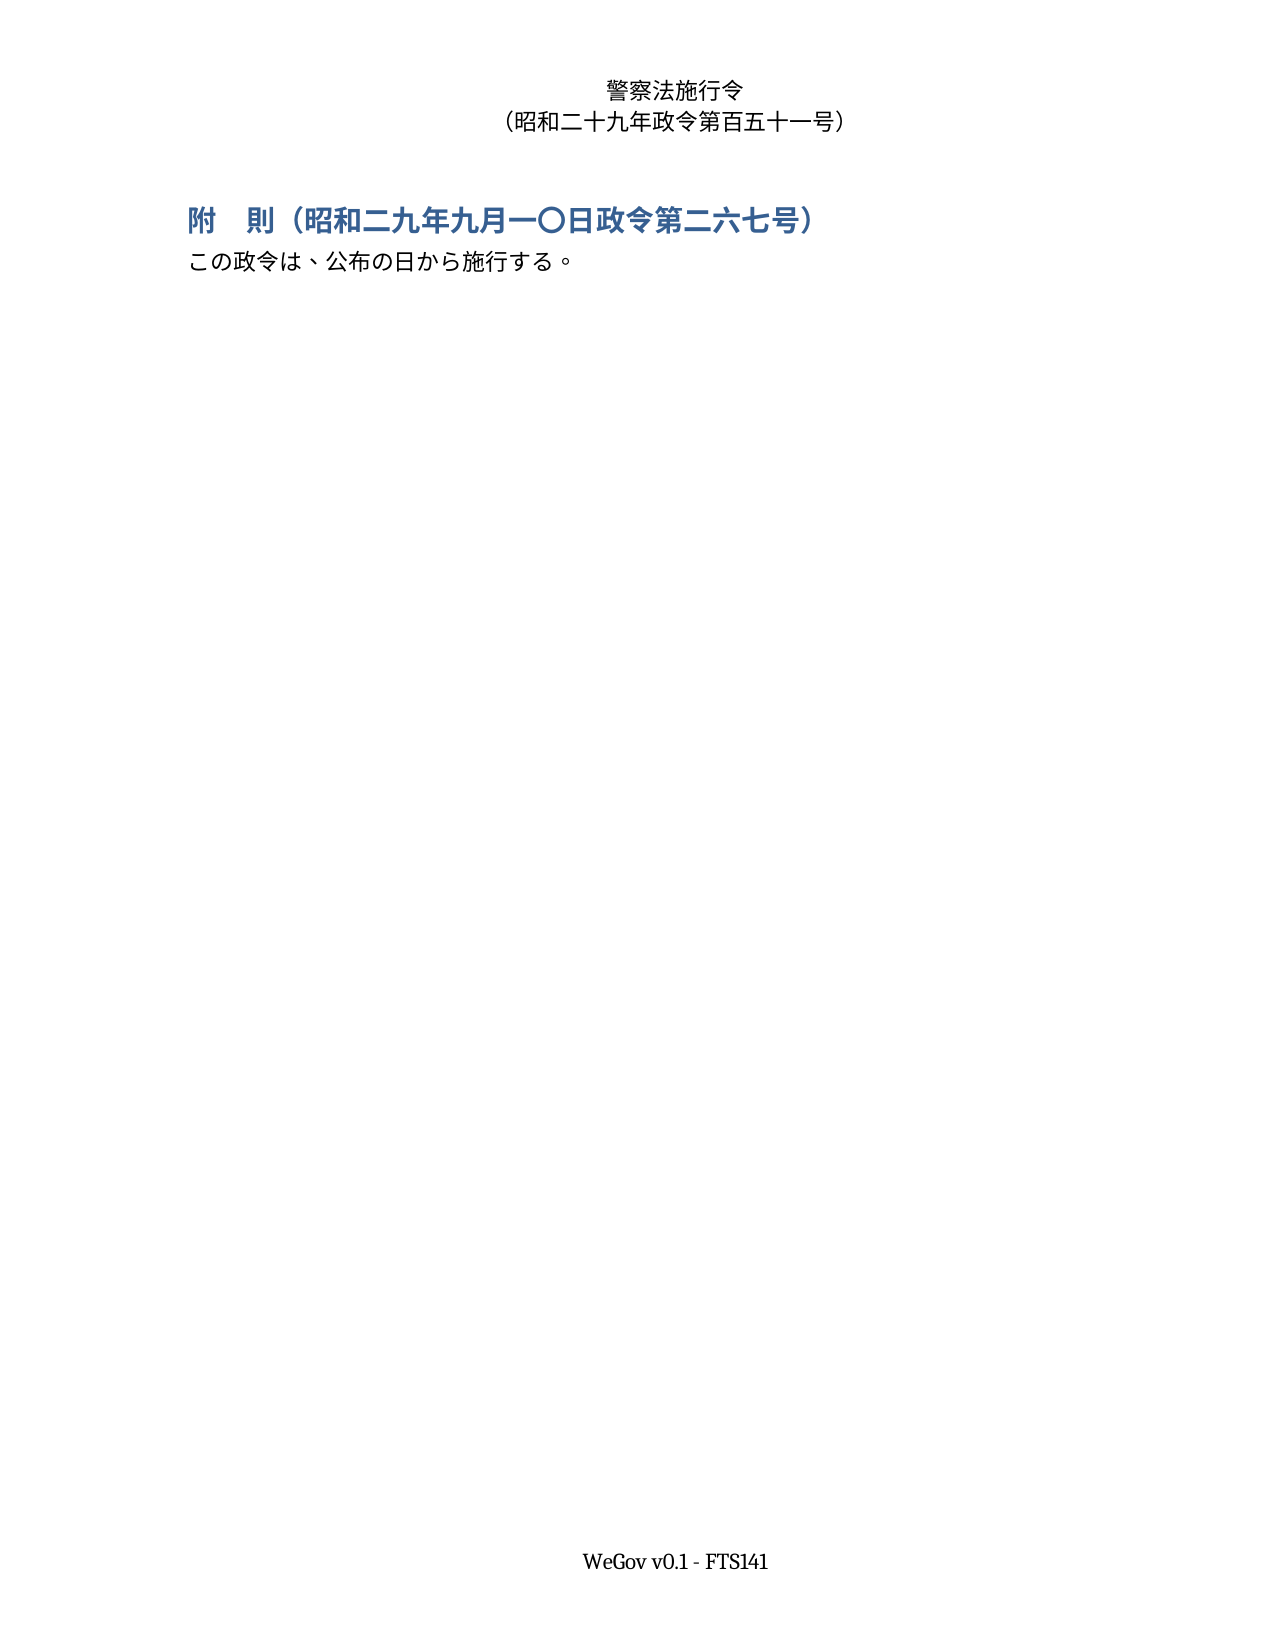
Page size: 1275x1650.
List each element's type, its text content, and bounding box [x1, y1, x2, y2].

text この政令は、公布の日から施行する。 [187, 246, 1087, 277]
subtitle 附 則（昭和二九年九月一〇日政令第二六七号） [187, 200, 1087, 240]
